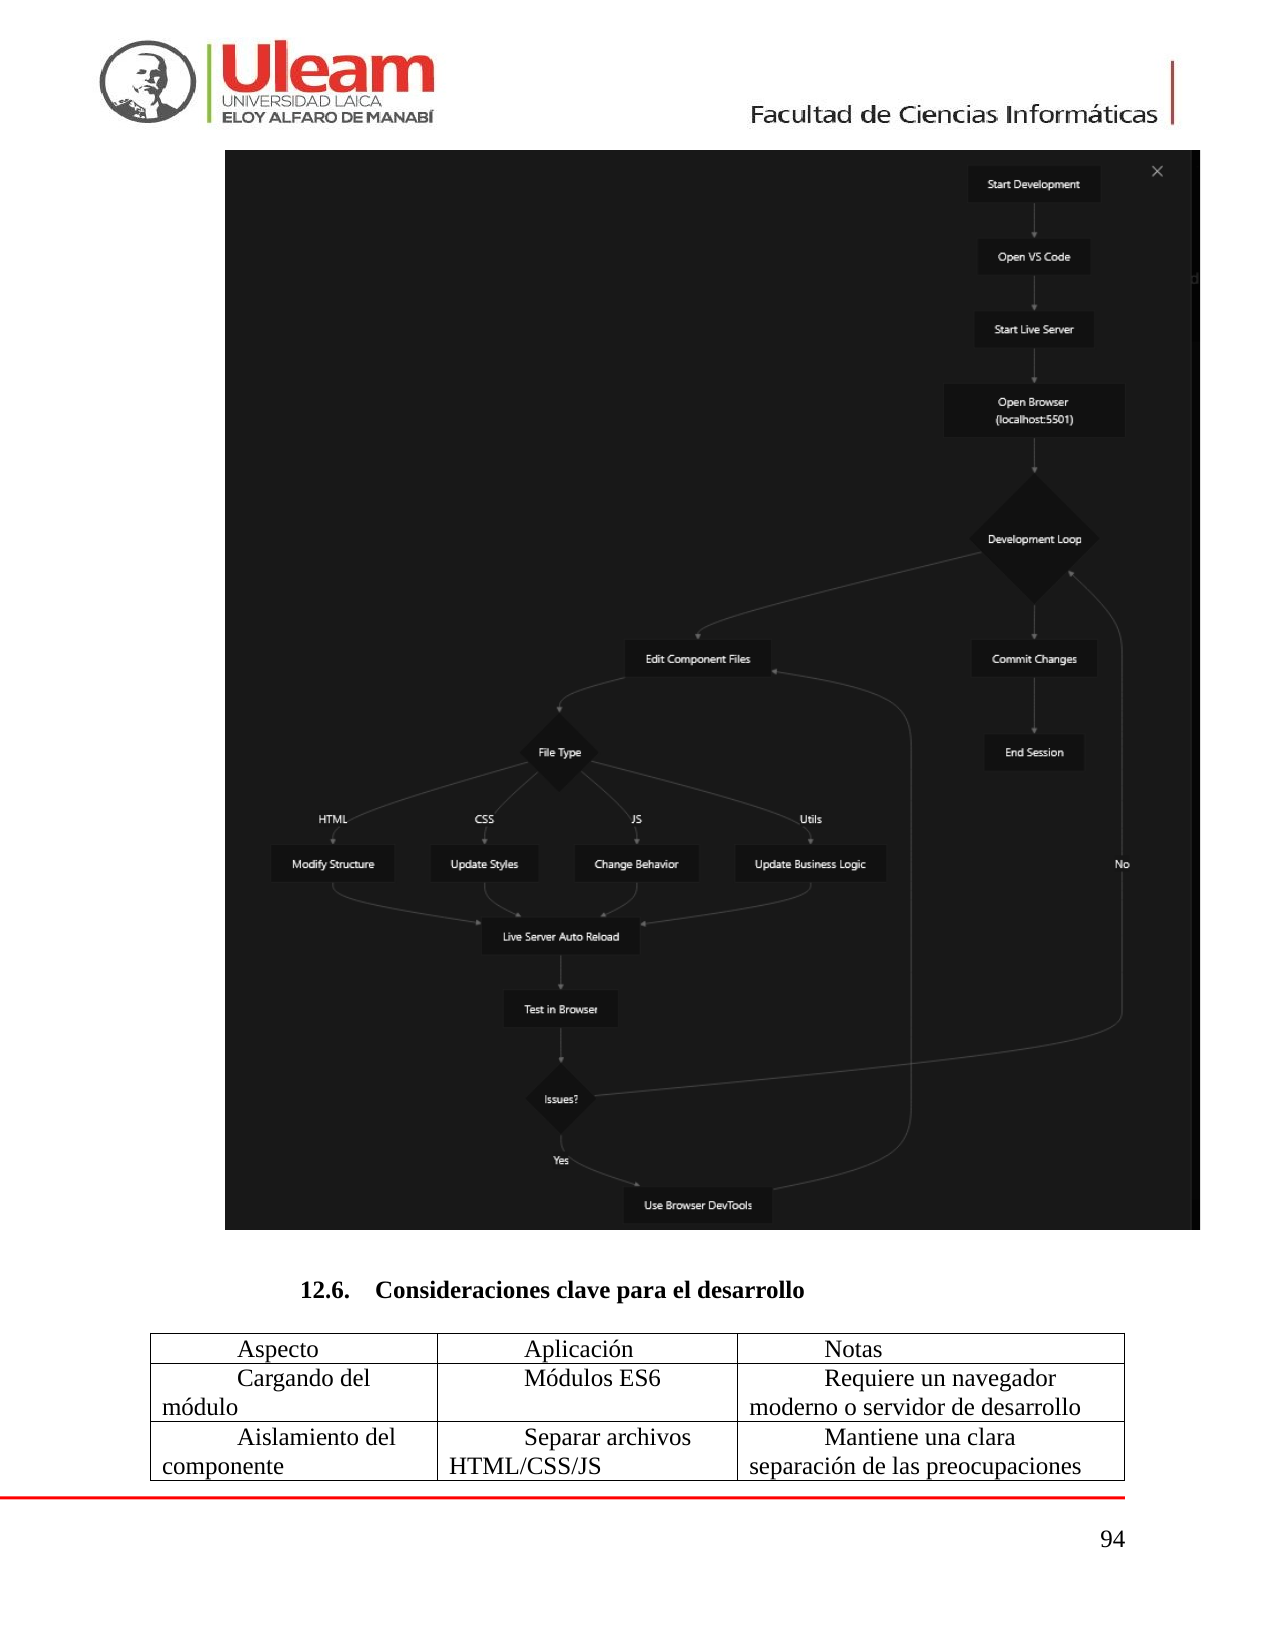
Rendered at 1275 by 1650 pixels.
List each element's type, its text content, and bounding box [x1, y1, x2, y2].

table_cell Aislamiento del componente [151, 1422, 437, 1479]
picture [225, 150, 1200, 1230]
table_header Aplicación [438, 1334, 737, 1362]
table_header Notas [738, 1334, 1124, 1362]
subtitle Consideraciones clave para el desarrollo [225, 1275, 1125, 1304]
table_cell Separar archivos HTML/CSS/JS [438, 1422, 737, 1479]
table_cell Mantiene una clara separación de las preocupaciones [738, 1422, 1124, 1479]
table_header Aspecto [151, 1334, 437, 1362]
picture [92, 37, 1183, 130]
table_cell Módulos ES6 [438, 1364, 737, 1421]
table_cell Requiere un navegador moderno o servidor de desarrollo [738, 1364, 1124, 1421]
table_cell Cargando del módulo [151, 1364, 437, 1421]
